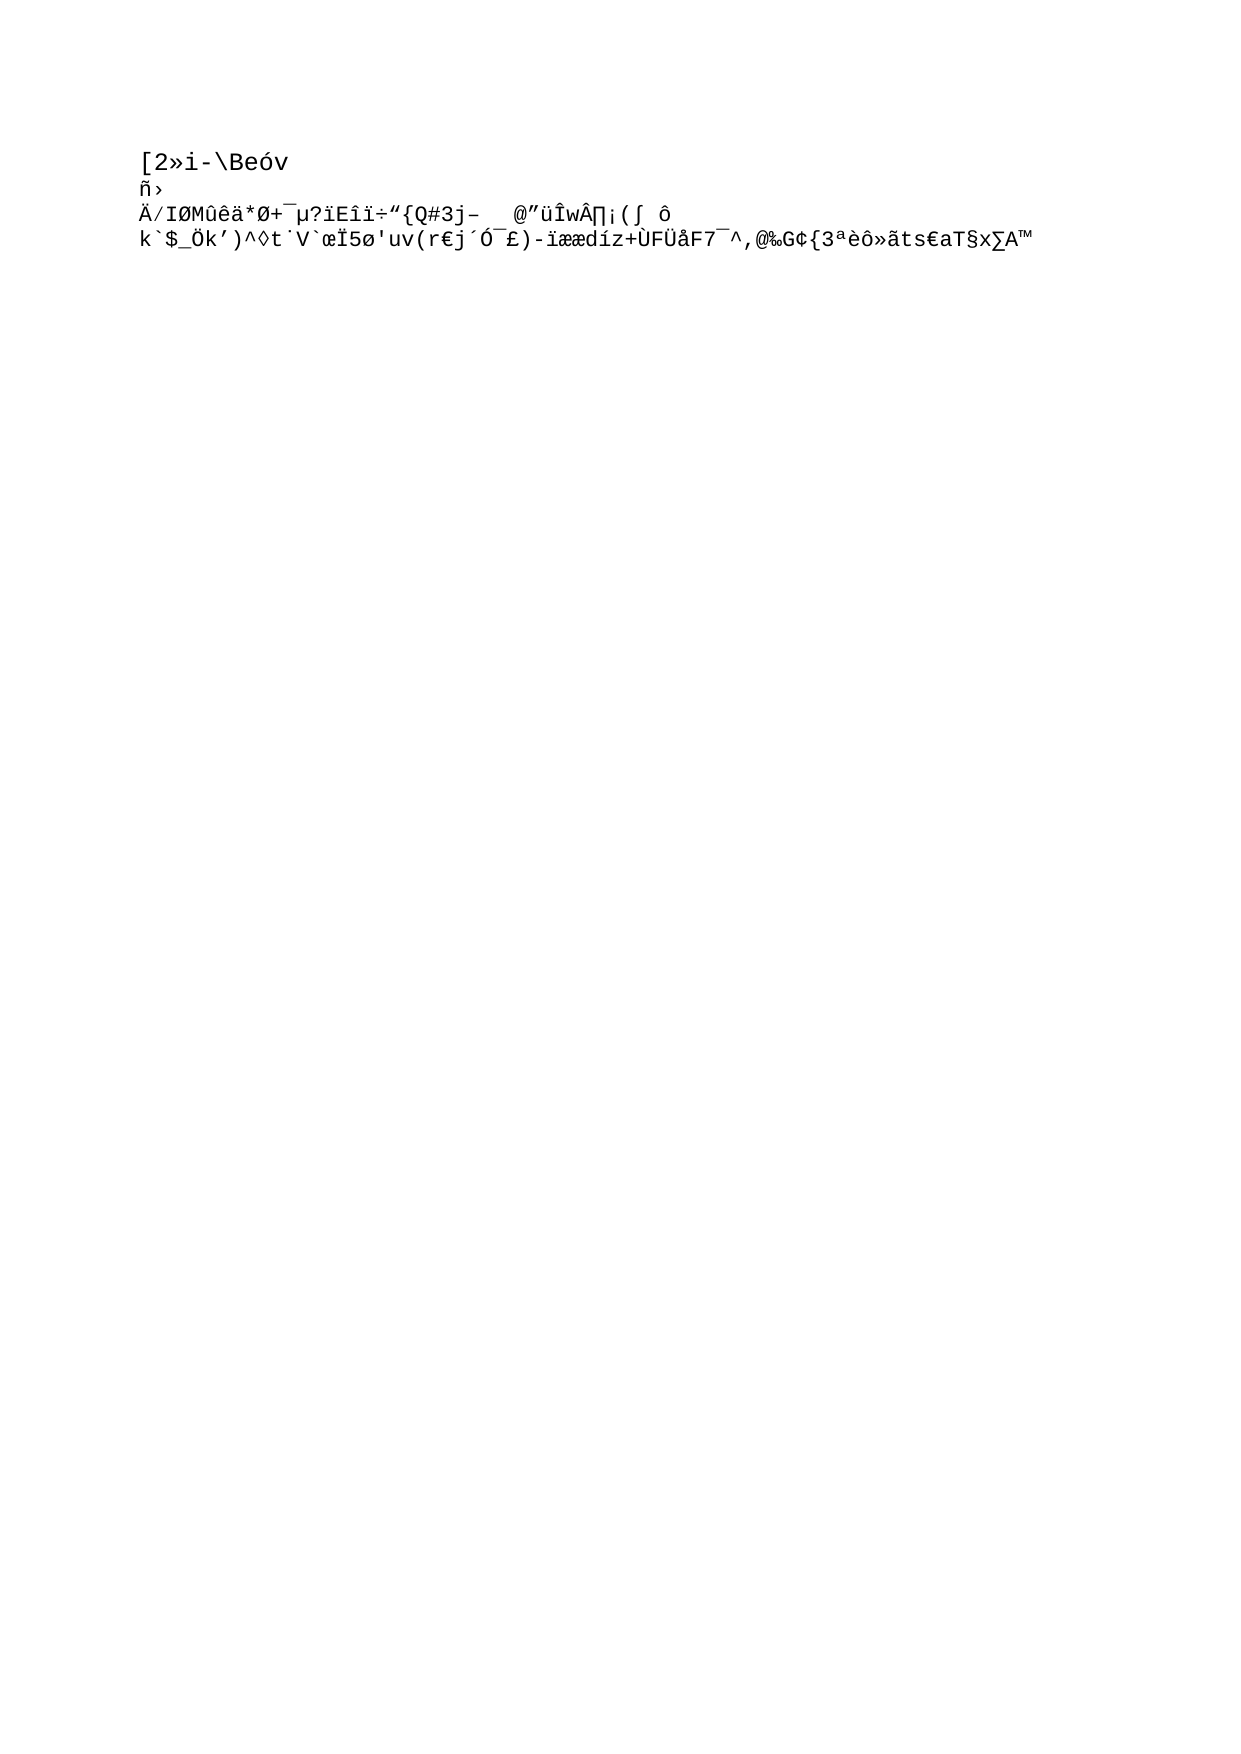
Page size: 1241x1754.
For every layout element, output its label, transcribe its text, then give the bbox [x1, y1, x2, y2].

text ñ› [139, 178, 1101, 203]
text 2æÇaä1øﬂÒ"ËoN»|L≈±cAÈEë›0¯æ–ßÔQ{∫«£~n‘xä≥&”GF/ùøÁ¬Xiõw¥[2»i-\Beóv [139, 150, 1101, 178]
text Ä⁄IØMûêä*Ø+¯µ?ïEîï÷“{Q#3j– @”üÎwÂ∏¡(∫ ô k`$_Ök’)^◊t˙V`œÏ5ø'uv(r€j´Ó¯£)-ïæædíz+ÙFÜåF7¯^,@‰G¢{3ªèô»ãts€aT§x∑A™ -xúqUÇqE•ßó{`,”⁄D‡„Ñ÷ÿ∆ùØWÄ·{g∆““`BÌÛîﬁª}0§tã»·Ÿ# â>Ï˚C`Ù›ªM3aÃÙ—È˘&Ë9<ì∞Æb5™/∫<†ÒÕyŸ∆lCöØ^-©øE]"∂\≥kF#_=¸î∆hxãÒ`ÍøÿH\%î∫tmF˘jz¸Lët@µÂZã +ÄzÿjÌL˘f°˛yc)QrÛ*÷äÜØ@Q¢€ÁœÖ¡èç]#ùkP„®9∑&•FCﬂ&ÏQ˚ÖFÔ5nRîÈA˘˘ŒK©$ejûJ:N'∂Üÿ(Œ©å*®˛˜àa“Ç>Ò>;#π§ÅüUU®˘\Œ“ırSè±*;óü˝eÊOî‚ÿQ4!-ªFwnZÿ{‹3Æ≠Ø∑Ee˘Cı [139, 203, 1101, 282]
